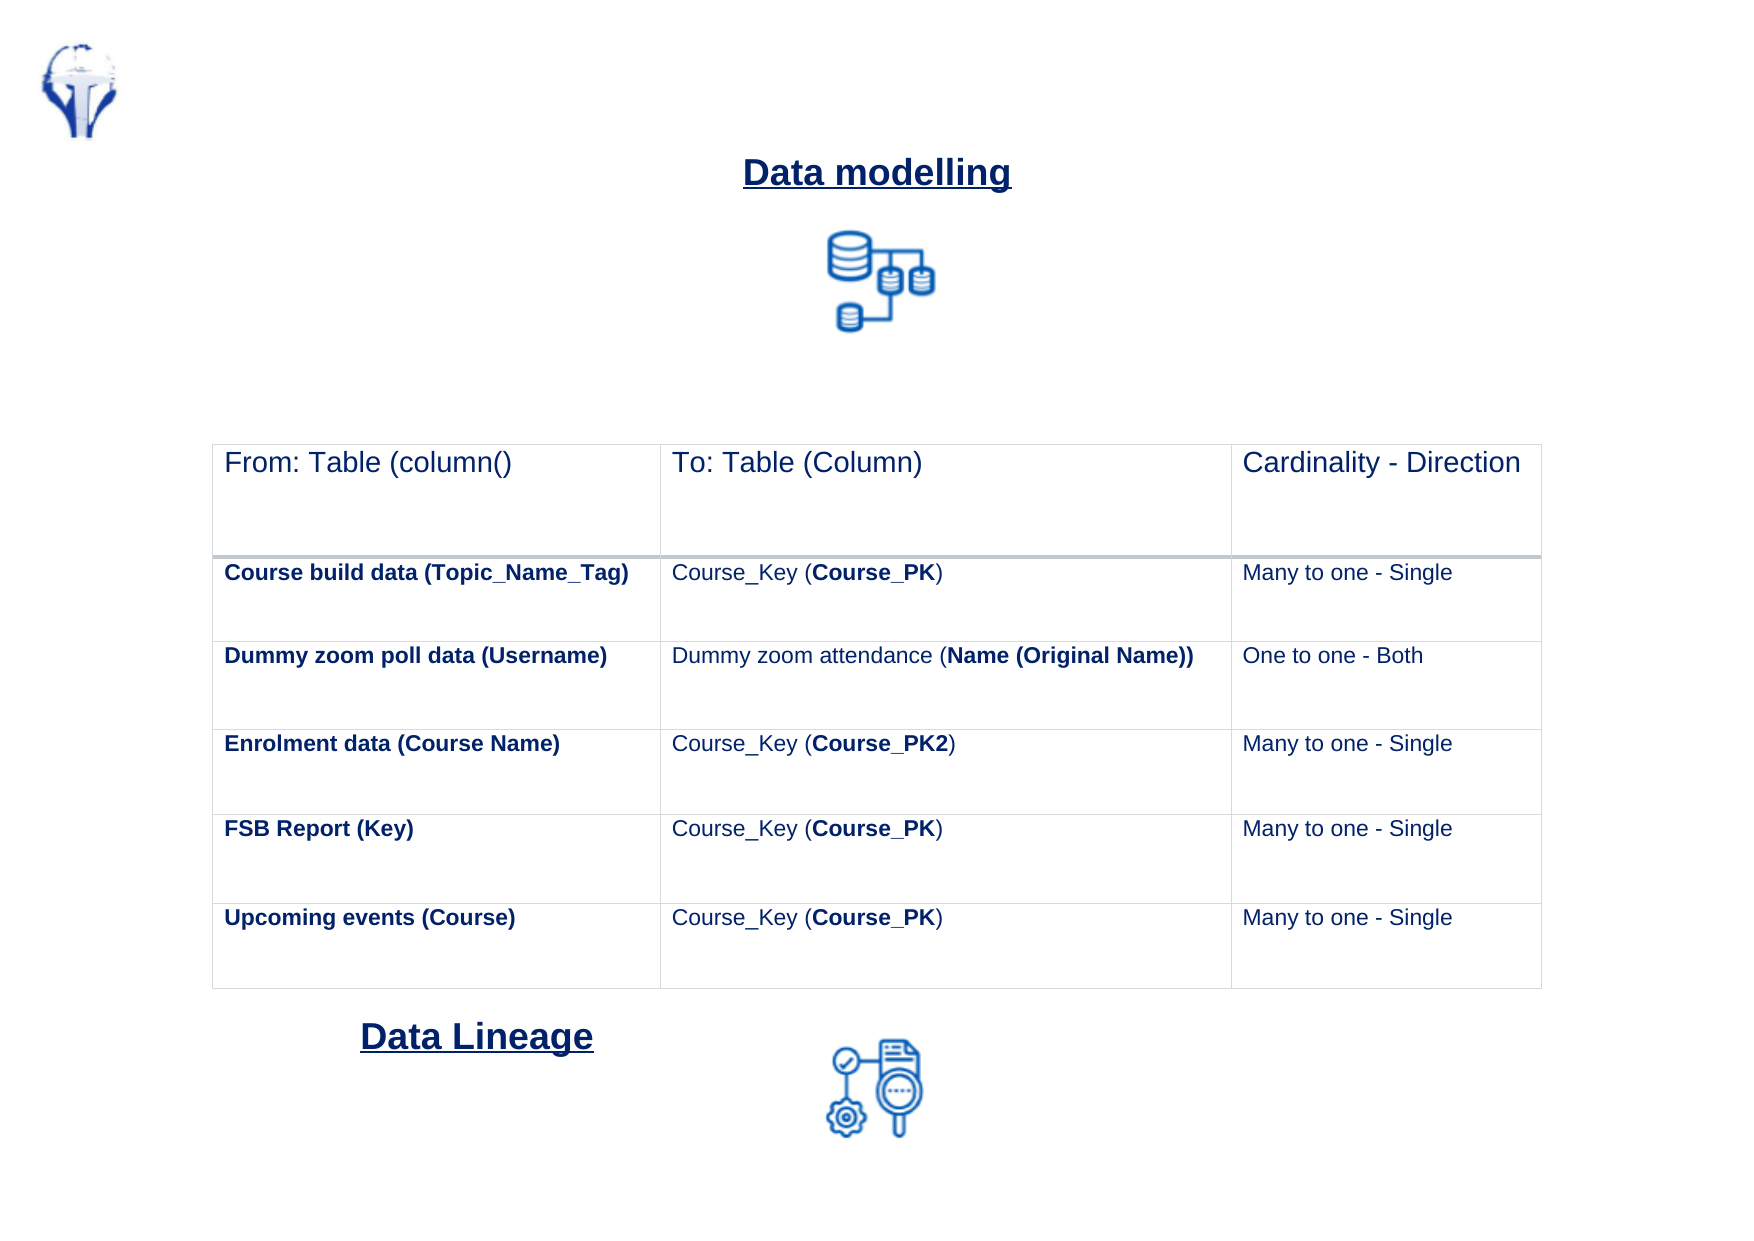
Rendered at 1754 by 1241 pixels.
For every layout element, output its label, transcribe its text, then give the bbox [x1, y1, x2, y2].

table_header Cardinality - Direction [1232, 445, 1541, 555]
table_header From: Table (column() [213, 445, 660, 555]
picture [26, 34, 130, 146]
picture [822, 1026, 929, 1156]
table_cell Course_Key (Course_PK) [661, 815, 1231, 902]
table_cell Enrolment data (Course Name) [213, 730, 660, 814]
table_cell Many to one - Single [1232, 730, 1541, 814]
list Data Lineage [150, 967, 1604, 1083]
table_cell Course build data (Topic_Name_Tag) [213, 559, 660, 641]
table_cell FSB Report (Key) [213, 815, 660, 902]
table_cell Course_Key (Course_PK) [661, 559, 1231, 641]
table_cell Dummy zoom poll data (Username) [213, 642, 660, 729]
table_cell Many to one - Single [1232, 904, 1541, 988]
picture [812, 220, 941, 338]
table_cell Many to one - Single [1232, 815, 1541, 902]
table_cell One to one - Both [1232, 642, 1541, 729]
table_cell Course_Key (Course_PK) [661, 904, 1231, 988]
table_cell Upcoming events (Course) [213, 904, 660, 988]
table_cell Dummy zoom attendance (Name (Original Name)) [661, 642, 1231, 729]
table_cell Many to one - Single [1232, 559, 1541, 641]
list Data modelling [150, 150, 1604, 193]
table_header To: Table (Column) [661, 445, 1231, 555]
table_cell Course_Key (Course_PK2) [661, 730, 1231, 814]
